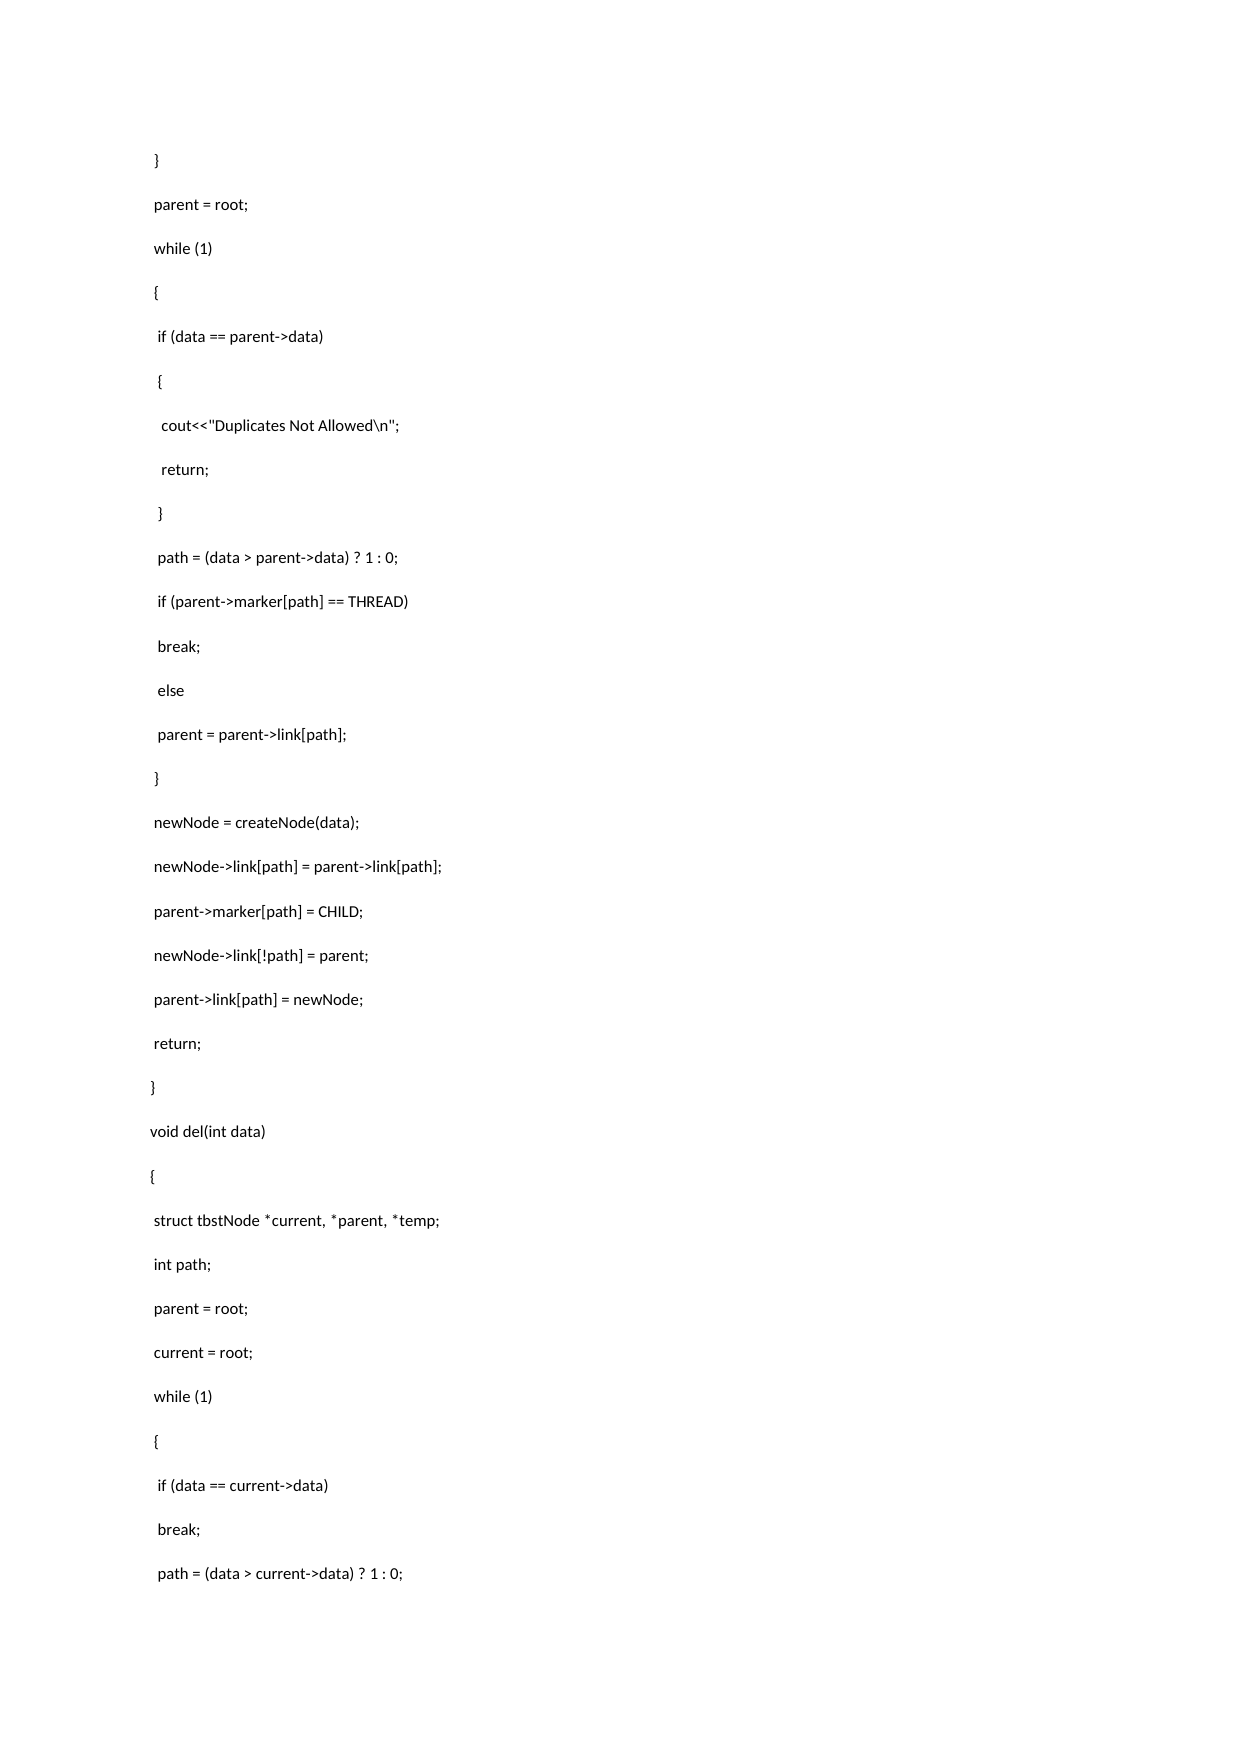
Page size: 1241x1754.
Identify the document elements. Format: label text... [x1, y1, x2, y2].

text parent = root; [150, 1298, 1090, 1319]
text newNode = createNode(data); [150, 812, 1090, 833]
text current = root; [150, 1342, 1090, 1363]
text parent->marker[path] = CHILD; [150, 901, 1090, 921]
text newNode->link[path] = parent->link[path]; [150, 857, 1090, 877]
text return; [150, 1033, 1090, 1054]
text return; [150, 459, 1090, 479]
text if (data == current->data) [150, 1475, 1090, 1495]
text { [150, 1166, 1090, 1186]
text } [150, 503, 1090, 524]
text if (data == parent->data) [150, 327, 1090, 347]
text void del(int data) [150, 1122, 1090, 1142]
text if (parent->marker[path] == THREAD) [150, 592, 1090, 612]
text while (1) [150, 1387, 1090, 1407]
text { [150, 371, 1090, 391]
text parent = parent->link[path]; [150, 724, 1090, 744]
text break; [150, 636, 1090, 656]
text } [150, 150, 1090, 170]
text break; [150, 1519, 1090, 1539]
text { [150, 282, 1090, 303]
text } [150, 768, 1090, 789]
text parent = root; [150, 194, 1090, 214]
text int path; [150, 1254, 1090, 1274]
text } [150, 1077, 1090, 1098]
text { [150, 1431, 1090, 1451]
text while (1) [150, 238, 1090, 259]
text else [150, 680, 1090, 700]
text cout<<"Duplicates Not Allowed\n"; [150, 415, 1090, 435]
text path = (data > current->data) ? 1 : 0; [150, 1563, 1090, 1584]
text newNode->link[!path] = parent; [150, 945, 1090, 965]
text parent->link[path] = newNode; [150, 989, 1090, 1009]
text path = (data > parent->data) ? 1 : 0; [150, 547, 1090, 568]
text struct tbstNode *current, *parent, *temp; [150, 1210, 1090, 1230]
